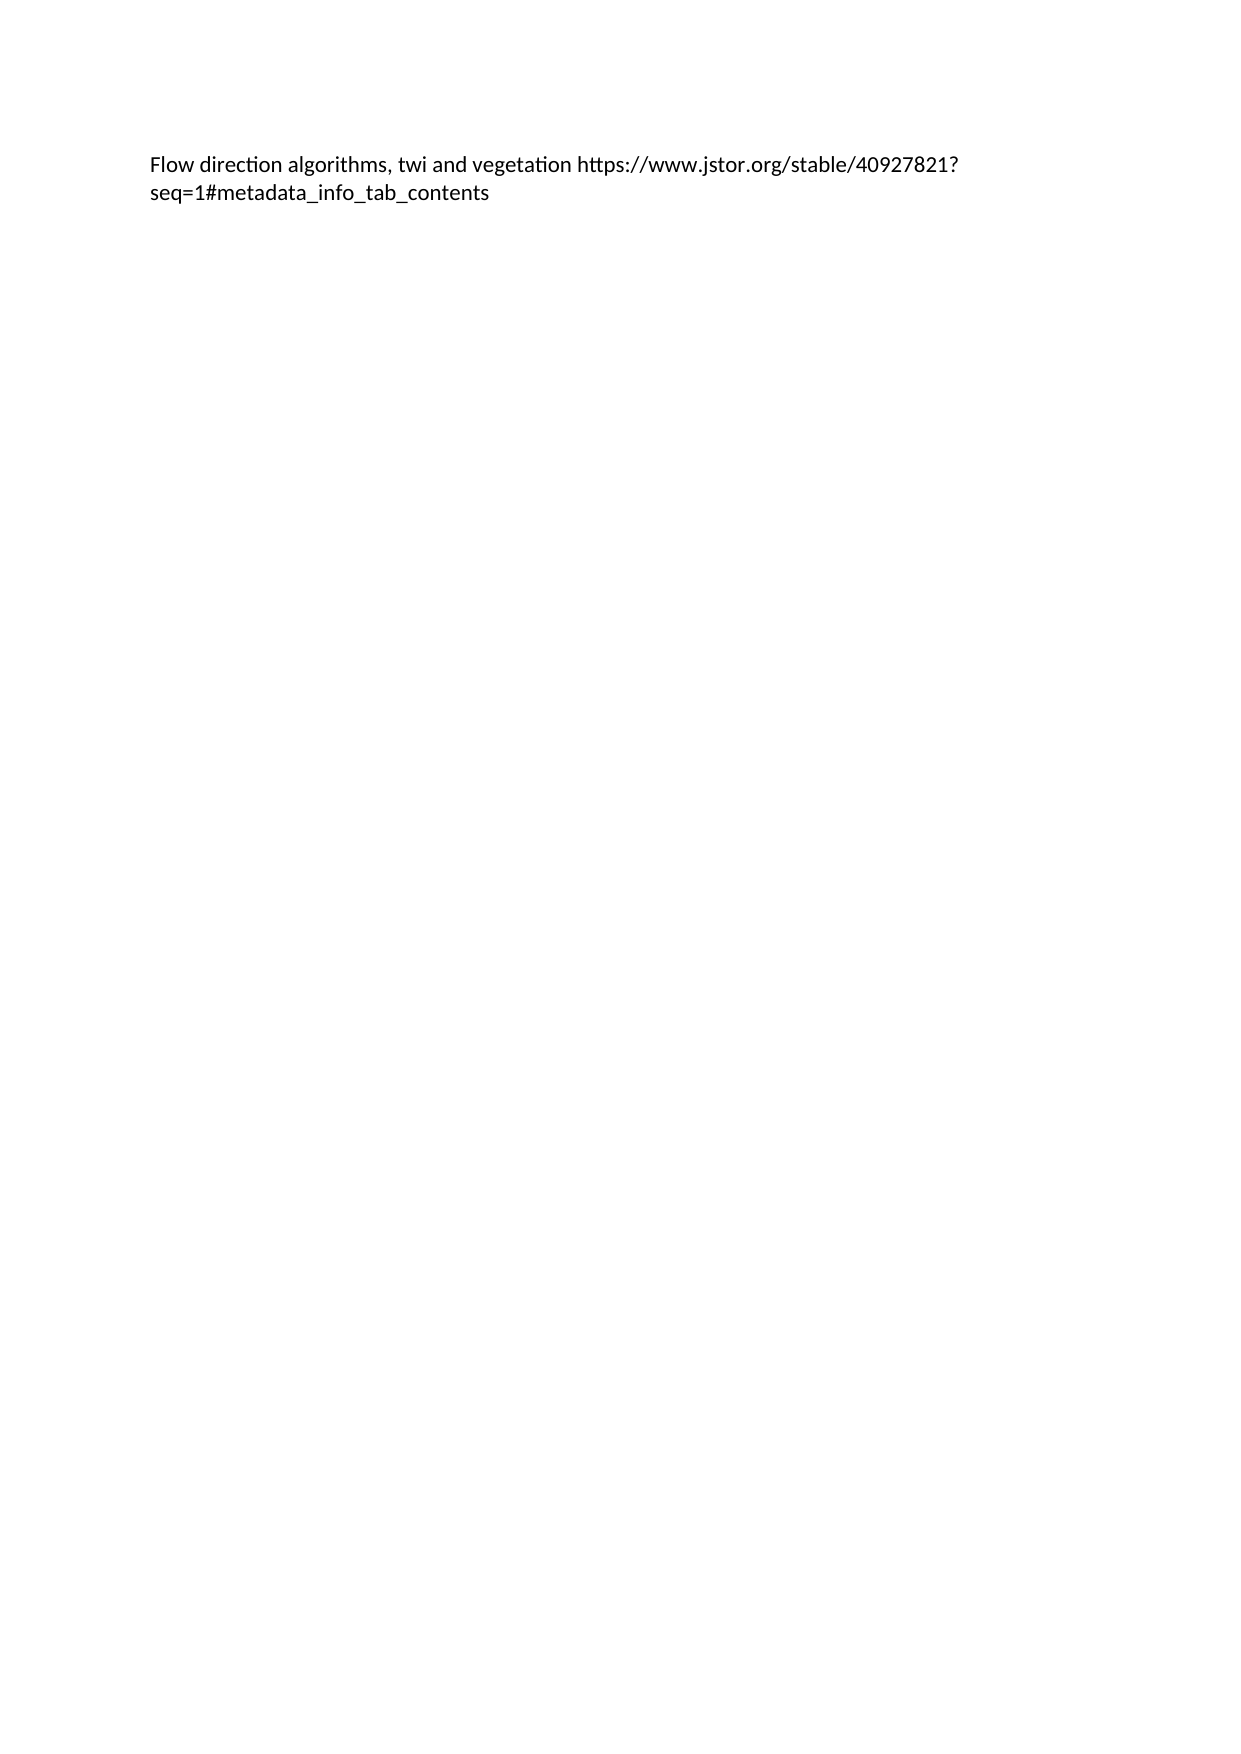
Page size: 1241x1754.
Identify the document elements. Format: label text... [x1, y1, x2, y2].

text Flow direction algorithms, twi and vegetation https://www.jstor.org/stable/40927821?seq=1#metadata_info_tab_contents [150, 150, 1090, 206]
